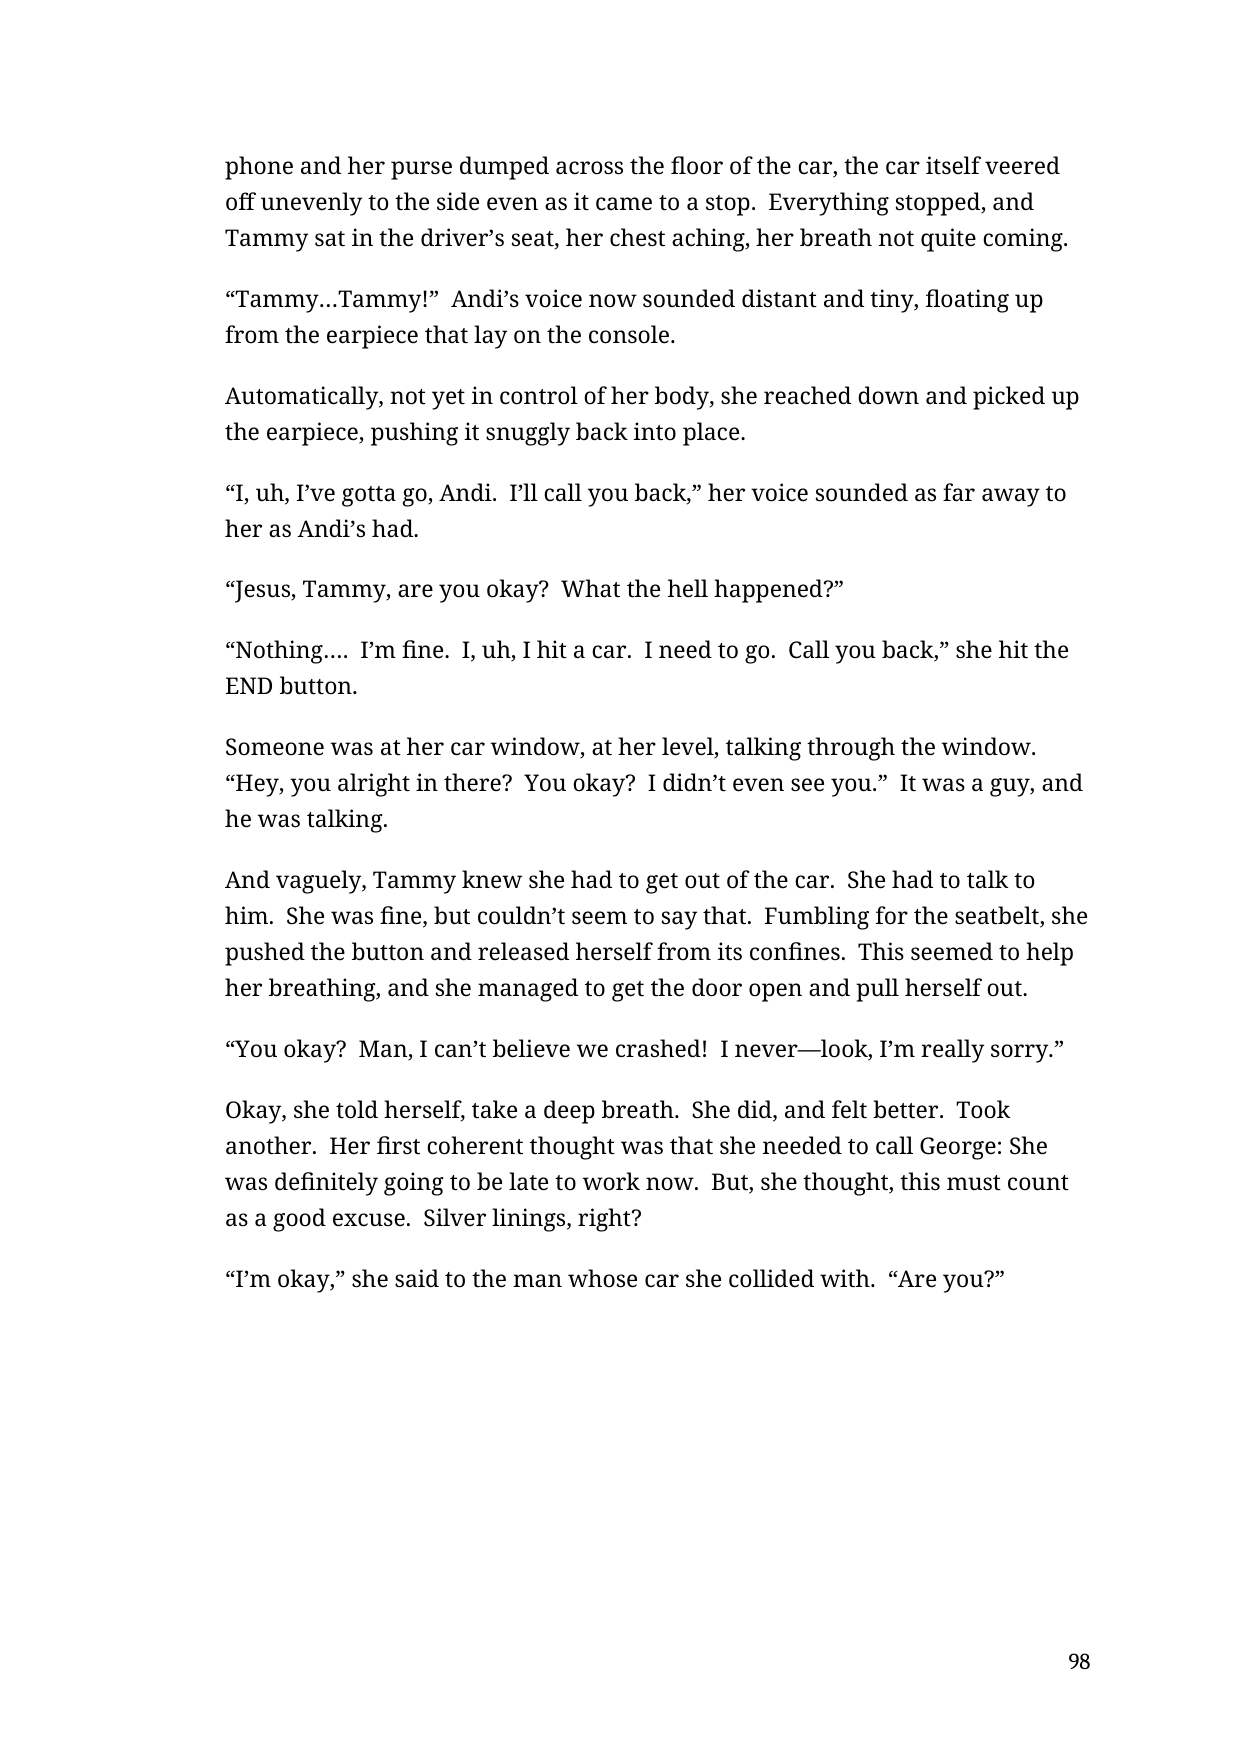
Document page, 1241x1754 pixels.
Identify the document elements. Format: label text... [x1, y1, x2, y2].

text “I, uh, I’ve gotta go, Andi. I’ll call you back,” her voice sounded as far away to her as Andi’s had. [225, 477, 1090, 544]
text “Nothing…. I’m fine. I, uh, I hit a car. I need to go. Call you back,” she hit the END button. [225, 634, 1090, 702]
text “I’m okay,” she said to the man whose car she collided with. “Are you?” [225, 1262, 1090, 1294]
text “Jesus, Tammy, are you okay? What the hell happened?” [225, 573, 1090, 605]
text Okay, she told herself, take a deep breath. She did, and felt better. Took another. Her first coherent thought was that she needed to call George: She was definitely going to be late to work now. But, she thought, this must count as a good excuse. Silver linings, right? [225, 1094, 1090, 1233]
text Someone was at her car window, at her level, talking through the window. “Hey, you alright in there? You okay? I didn’t even see you.” It was a guy, and he was talking. [225, 731, 1090, 834]
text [225, 150, 1090, 253]
text “Tammy…Tammy!” Andi’s voice now sounded distant and tiny, floating up from the earpiece that lay on the console. [225, 283, 1090, 350]
text “You okay? Man, I can’t believe we crashed! I never—look, I’m really sorry.” [225, 1033, 1090, 1064]
text And vaguely, Tammy knew she had to get out of the car. She had to talk to him. She was fine, but couldn’t seem to say that. Fumbling for the seatbelt, she pushed the button and released herself from its confines. This seemed to help her breathing, and she managed to get the door open and pull herself out. [225, 864, 1090, 1003]
text Automatically, not yet in control of her body, she reached down and picked up the earpiece, pushing it snuggly back into place. [225, 380, 1090, 447]
